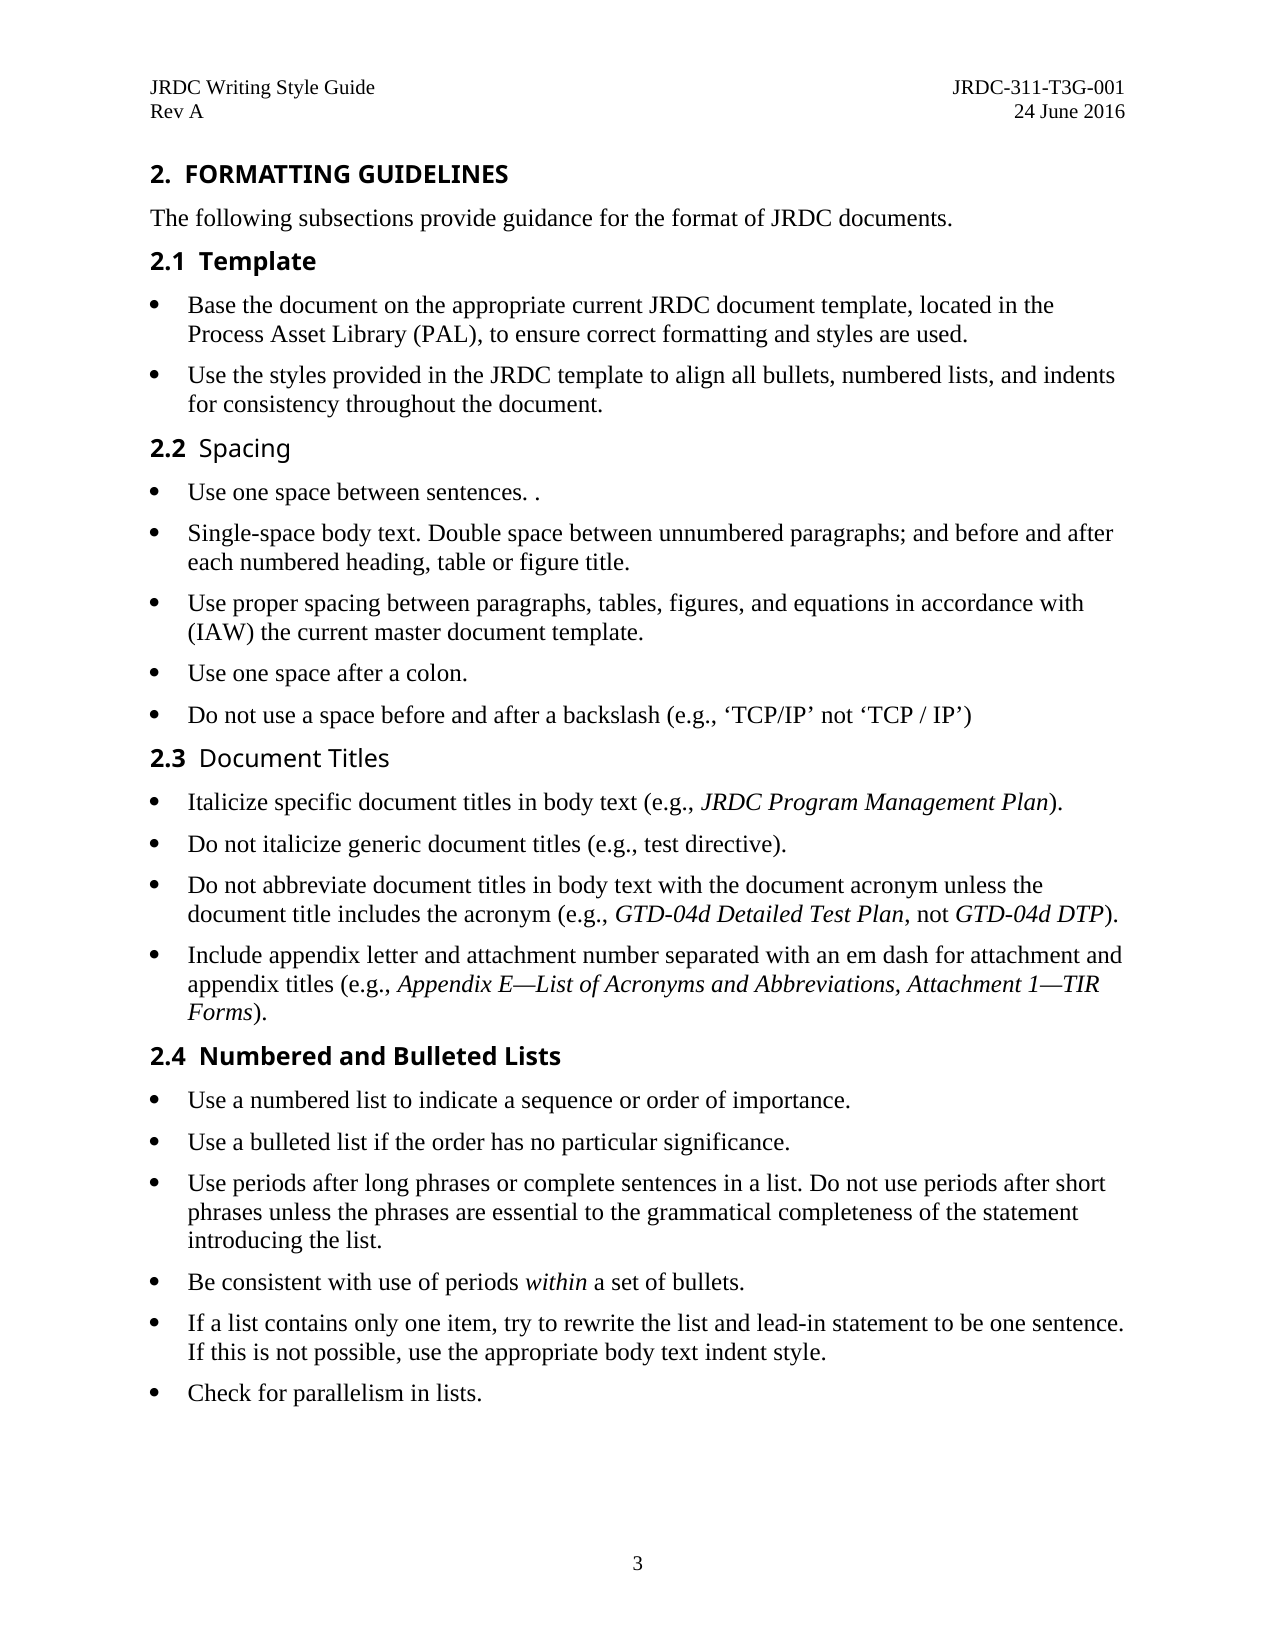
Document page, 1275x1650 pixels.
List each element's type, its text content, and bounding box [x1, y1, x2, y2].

subtitle Formatting guidelines [150, 156, 1125, 190]
list Do not use a space before and after a backslash (e.g., ‘TCP/IP’ not ‘TCP / IP’) [150, 700, 1125, 728]
list If a list contains only one item, try to rewrite the list and lead-in statement to be one sentence. If this is not possible, use the appropriate body text indent style. [150, 1308, 1125, 1365]
list Use one space after a colon. [150, 658, 1125, 687]
subtitle Template [150, 244, 1125, 278]
subtitle Numbered and Bulleted Lists [150, 1039, 1125, 1073]
list Use proper spacing between paragraphs, tables, figures, and equations in accordance with (IAW) the current master document template. [150, 588, 1125, 646]
list Use a bulleted list if the order has no particular significance. [150, 1127, 1125, 1155]
list Do not italicize generic document titles (e.g., test directive). [150, 829, 1125, 857]
list Use the styles provided in the JRDC template to align all bullets, numbered lists, and indents for consistency throughout the document. [150, 361, 1125, 418]
list Base the document on the appropriate current JRDC document template, located in the Process Asset Library (PAL), to ensure correct formatting and styles are used. [150, 291, 1125, 348]
list Use a numbered list to indicate a sequence or order of importance. [150, 1085, 1125, 1114]
list Italicize specific document titles in body text (e.g., JRDC Program Management Plan). [150, 787, 1125, 816]
subtitle Spacing [150, 431, 1125, 465]
text The following subsections provide guidance for the format of JRDC documents. [150, 203, 1125, 232]
text Use periods after long phrases or complete sentences in a list. Do not use periods after short phrases unless the phrases are essential to the grammatical completeness of the statement introducing the list. [150, 1168, 1125, 1254]
text Use one space between sentences. . [150, 477, 1125, 506]
text Single-space body text. Double space between unnumbered paragraphs; and before and after each numbered heading, table or figure title. [150, 518, 1125, 576]
subtitle Document Titles [150, 741, 1125, 775]
list Check for parallelism in lists. [150, 1378, 1125, 1407]
list Be consistent with use of periods within a set of bullets. [150, 1267, 1125, 1295]
list Do not abbreviate document titles in body text with the document acronym unless the document title includes the acronym (e.g., GTD-04d Detailed Test Plan, not GTD-04d DTP). [150, 870, 1125, 927]
list Include appendix letter and attachment number separated with an em dash for attachment and appendix titles (e.g., Appendix E—List of Acronyms and Abbreviations, Attachment 1—TIR Forms). [150, 940, 1125, 1026]
